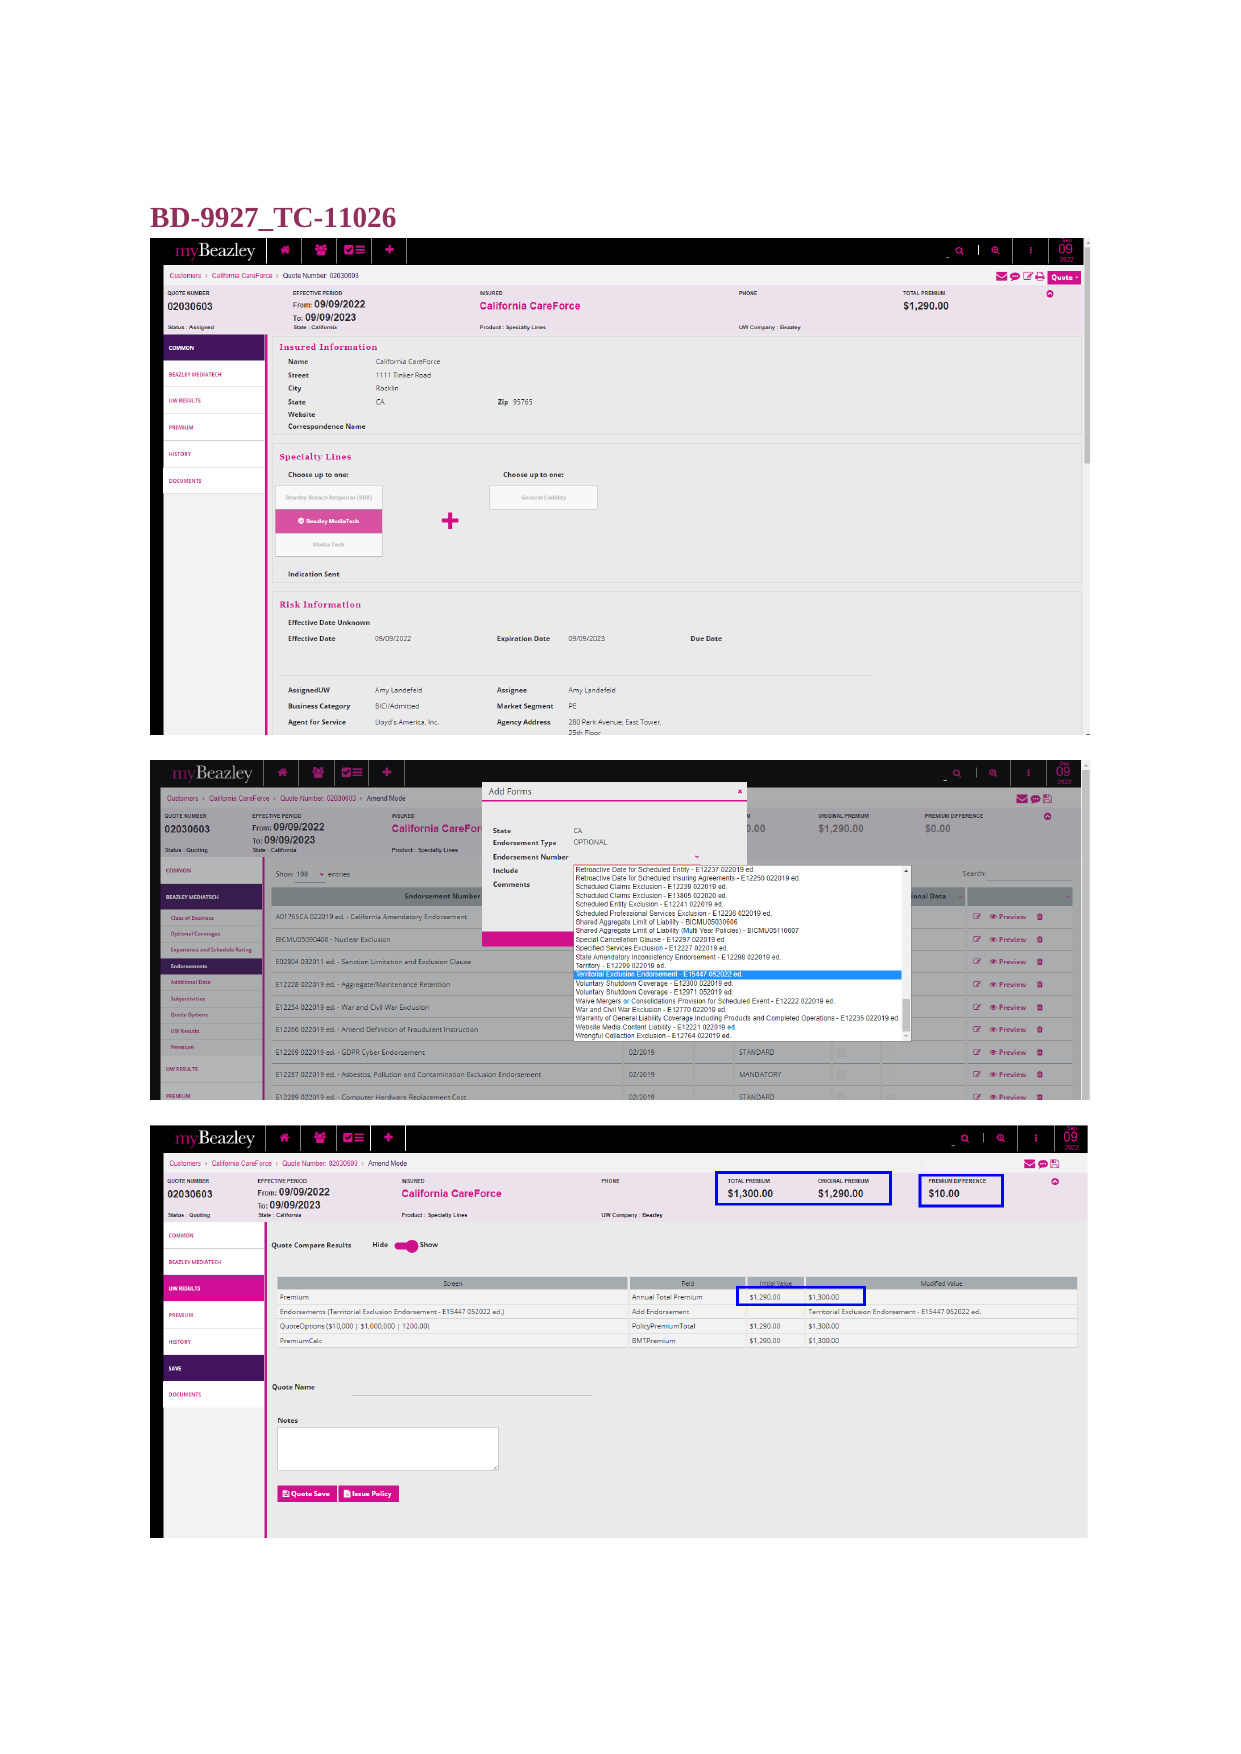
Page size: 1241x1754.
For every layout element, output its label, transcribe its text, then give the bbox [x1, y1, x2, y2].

picture [150, 760, 1091, 1100]
picture [150, 238, 1091, 735]
subtitle BD-9927_TC-11026 [150, 200, 1090, 233]
picture [150, 1125, 1088, 1538]
